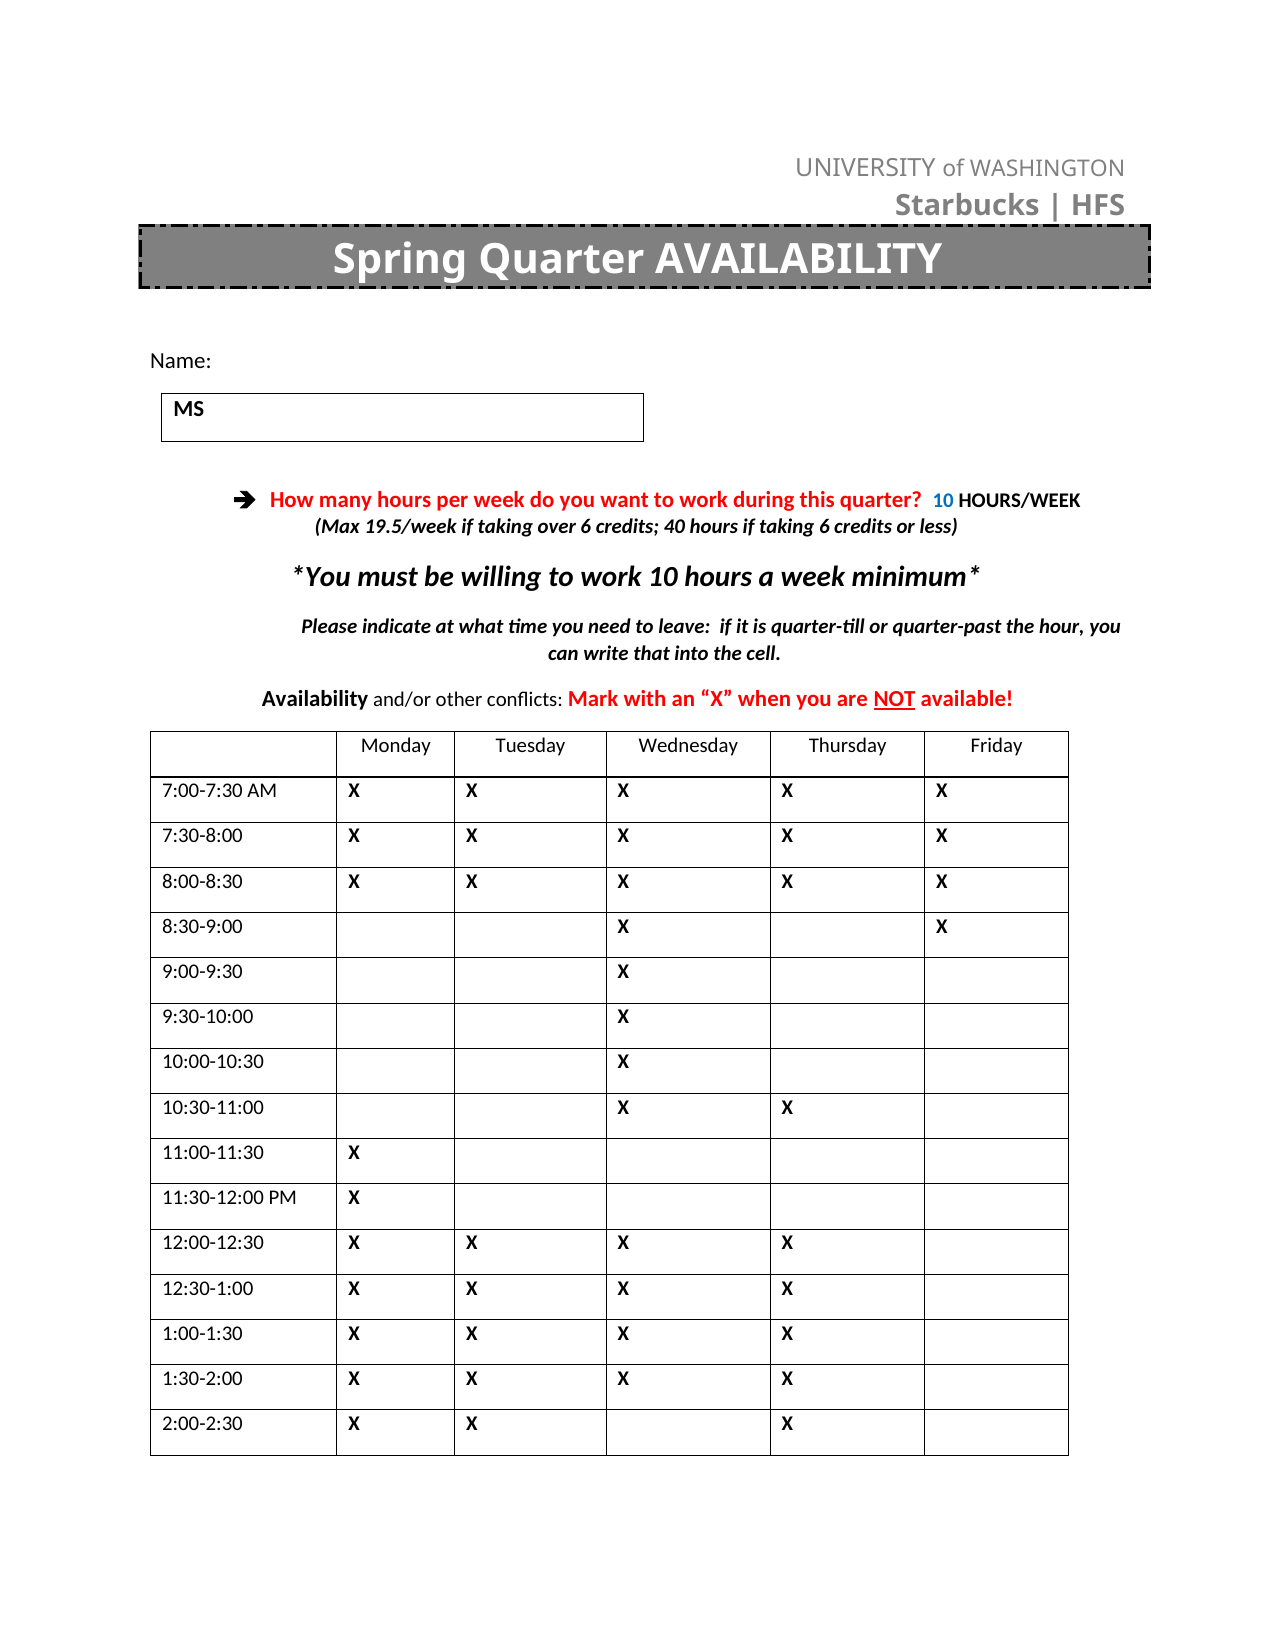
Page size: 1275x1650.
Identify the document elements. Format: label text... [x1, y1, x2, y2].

text Please indicate at what time you need to leave: if it is quarter-till or quarter-past the hour, you can write that into the cell. [206, 613, 1125, 666]
text (Max 19.5/week if taking over 6 credits; 40 hours if taking 6 credits or less) [150, 514, 1125, 539]
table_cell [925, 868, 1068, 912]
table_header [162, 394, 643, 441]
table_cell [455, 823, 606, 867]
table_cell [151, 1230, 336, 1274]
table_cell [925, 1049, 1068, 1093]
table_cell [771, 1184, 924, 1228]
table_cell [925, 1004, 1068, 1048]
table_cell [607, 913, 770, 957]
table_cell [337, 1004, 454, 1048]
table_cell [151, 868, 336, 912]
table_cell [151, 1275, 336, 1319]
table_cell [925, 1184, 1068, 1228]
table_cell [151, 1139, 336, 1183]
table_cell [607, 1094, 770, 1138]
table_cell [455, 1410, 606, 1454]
text Availability and/or other conflicts: Mark with an “X” when you are NOT available! [150, 684, 1125, 712]
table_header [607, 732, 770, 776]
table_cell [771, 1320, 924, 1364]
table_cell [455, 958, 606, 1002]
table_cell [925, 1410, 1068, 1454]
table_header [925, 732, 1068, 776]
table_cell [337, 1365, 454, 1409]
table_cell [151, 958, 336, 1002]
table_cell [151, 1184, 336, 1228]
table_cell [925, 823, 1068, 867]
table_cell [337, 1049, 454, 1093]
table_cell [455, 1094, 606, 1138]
text Spring Quarter AVAILABILITY [138, 224, 1151, 289]
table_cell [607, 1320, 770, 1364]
text UNIVERSITY of WASHINGTON [150, 150, 1125, 184]
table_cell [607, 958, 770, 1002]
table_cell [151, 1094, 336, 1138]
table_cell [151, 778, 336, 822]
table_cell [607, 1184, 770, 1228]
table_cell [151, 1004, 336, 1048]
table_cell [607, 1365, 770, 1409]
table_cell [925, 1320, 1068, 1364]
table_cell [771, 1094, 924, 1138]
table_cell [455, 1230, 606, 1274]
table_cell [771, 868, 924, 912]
text Starbucks | HFS [150, 184, 1125, 224]
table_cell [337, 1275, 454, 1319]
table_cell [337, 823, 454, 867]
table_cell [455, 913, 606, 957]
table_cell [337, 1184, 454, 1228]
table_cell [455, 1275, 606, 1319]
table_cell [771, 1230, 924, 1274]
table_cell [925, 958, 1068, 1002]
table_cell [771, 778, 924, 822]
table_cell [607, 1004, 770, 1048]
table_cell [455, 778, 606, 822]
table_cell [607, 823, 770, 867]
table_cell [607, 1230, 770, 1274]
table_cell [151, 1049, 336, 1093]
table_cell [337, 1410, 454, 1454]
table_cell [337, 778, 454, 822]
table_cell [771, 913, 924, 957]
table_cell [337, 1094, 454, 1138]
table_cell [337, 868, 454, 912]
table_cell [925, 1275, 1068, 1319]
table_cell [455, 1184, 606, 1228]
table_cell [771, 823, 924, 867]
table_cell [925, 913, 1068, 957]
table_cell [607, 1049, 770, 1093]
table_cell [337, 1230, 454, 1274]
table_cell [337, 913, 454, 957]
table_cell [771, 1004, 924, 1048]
list How many hours per week do you want to work during this quarter? 10 HOURS/WEEK [187, 486, 1125, 514]
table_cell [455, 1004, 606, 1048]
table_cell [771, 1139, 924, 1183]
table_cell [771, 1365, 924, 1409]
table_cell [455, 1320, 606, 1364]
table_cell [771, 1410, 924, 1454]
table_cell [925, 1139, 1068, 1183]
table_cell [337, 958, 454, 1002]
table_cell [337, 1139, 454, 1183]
text *You must be willing to work 10 hours a week minimum* [150, 558, 1125, 593]
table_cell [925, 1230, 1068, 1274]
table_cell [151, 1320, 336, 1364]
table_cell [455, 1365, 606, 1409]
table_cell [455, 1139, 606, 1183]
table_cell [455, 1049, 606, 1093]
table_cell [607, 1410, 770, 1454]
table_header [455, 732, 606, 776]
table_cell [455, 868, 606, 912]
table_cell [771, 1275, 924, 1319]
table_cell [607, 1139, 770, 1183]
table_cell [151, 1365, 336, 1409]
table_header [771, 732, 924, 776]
text Name: [150, 346, 1125, 374]
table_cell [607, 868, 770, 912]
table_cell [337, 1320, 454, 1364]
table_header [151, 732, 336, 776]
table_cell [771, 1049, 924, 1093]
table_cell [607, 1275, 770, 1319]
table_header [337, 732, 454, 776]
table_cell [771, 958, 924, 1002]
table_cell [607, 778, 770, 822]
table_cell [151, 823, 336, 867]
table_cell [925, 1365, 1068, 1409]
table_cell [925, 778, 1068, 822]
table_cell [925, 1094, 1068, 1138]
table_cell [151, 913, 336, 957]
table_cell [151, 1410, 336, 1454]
